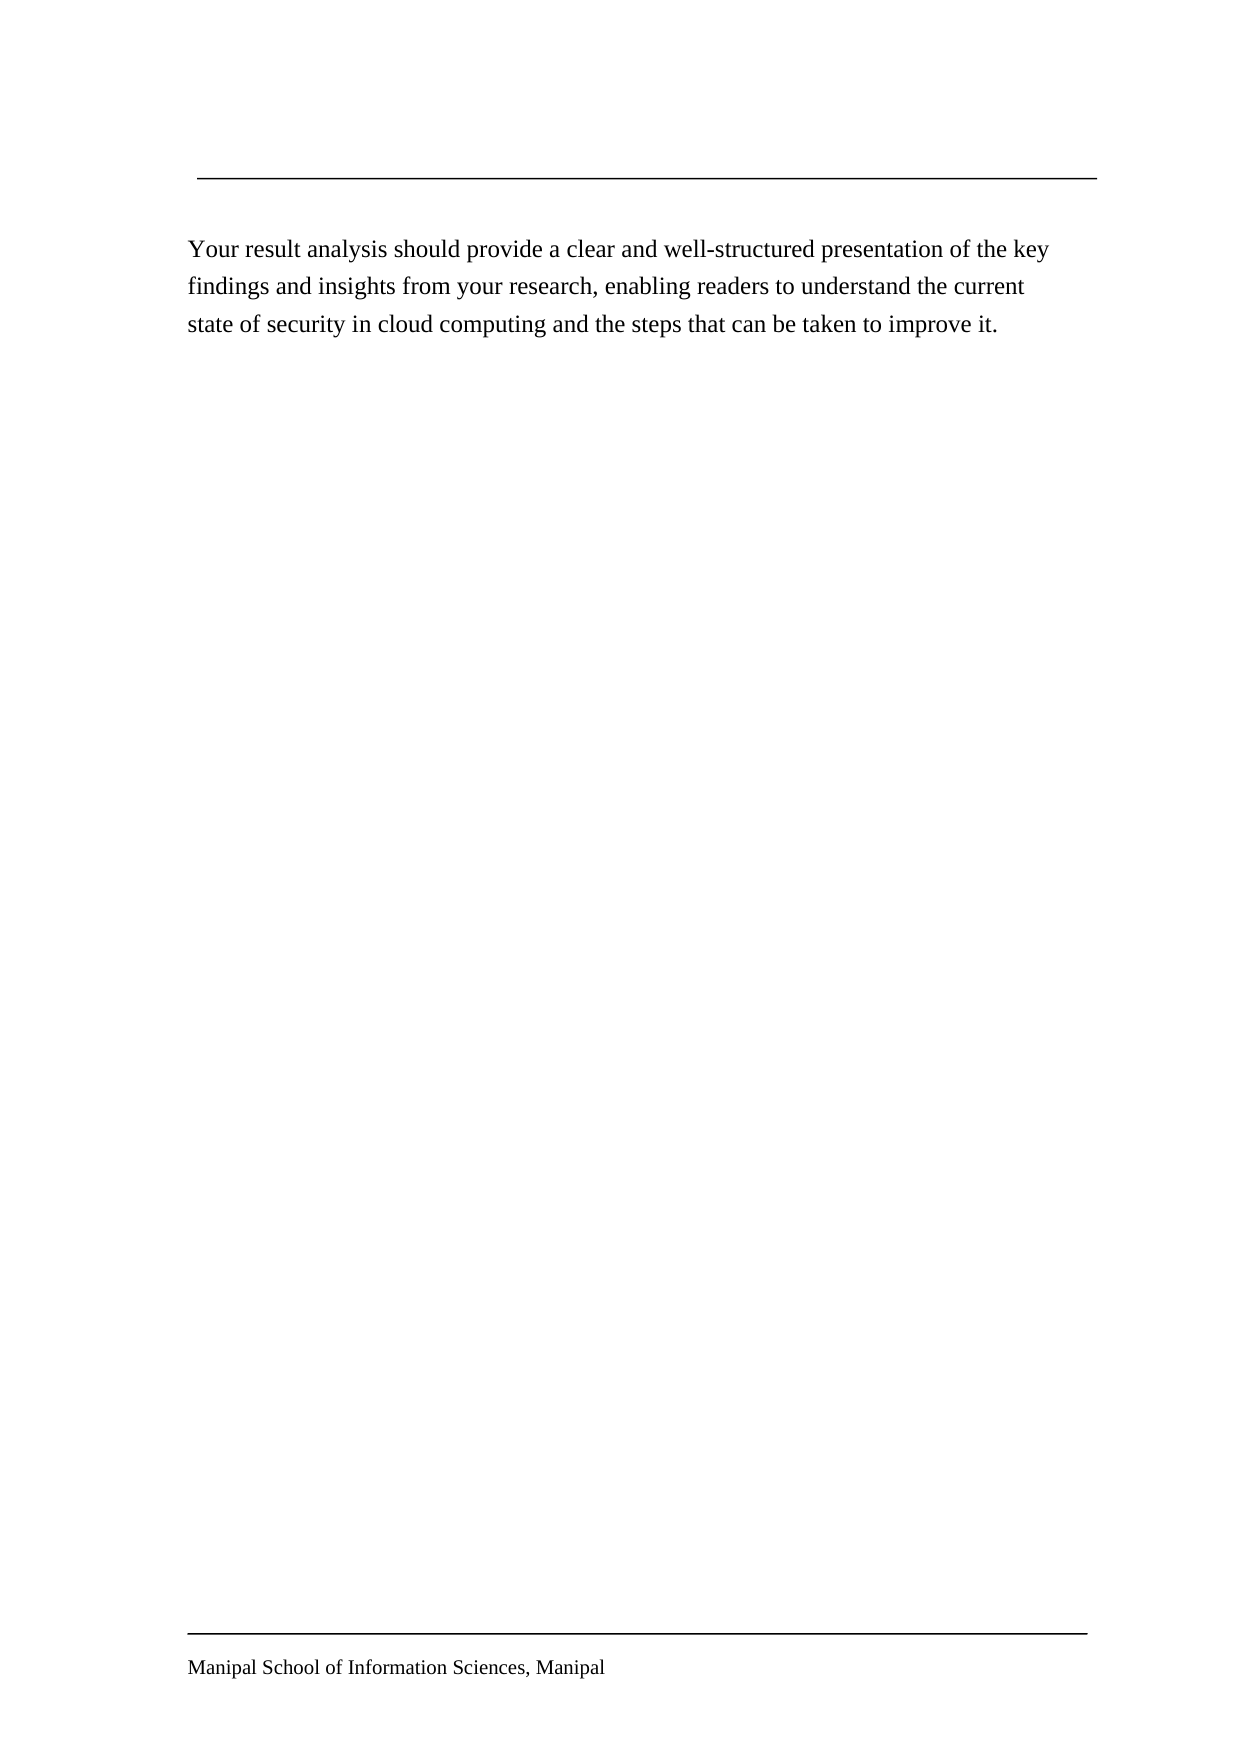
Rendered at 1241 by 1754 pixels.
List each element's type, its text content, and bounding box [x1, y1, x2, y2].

text Your result analysis should provide a clear and well-structured presentation of the key findings and insights from your research, enabling readers to understand the current state of security in cloud computing and the steps that can be taken to improve it. [187, 225, 1053, 337]
